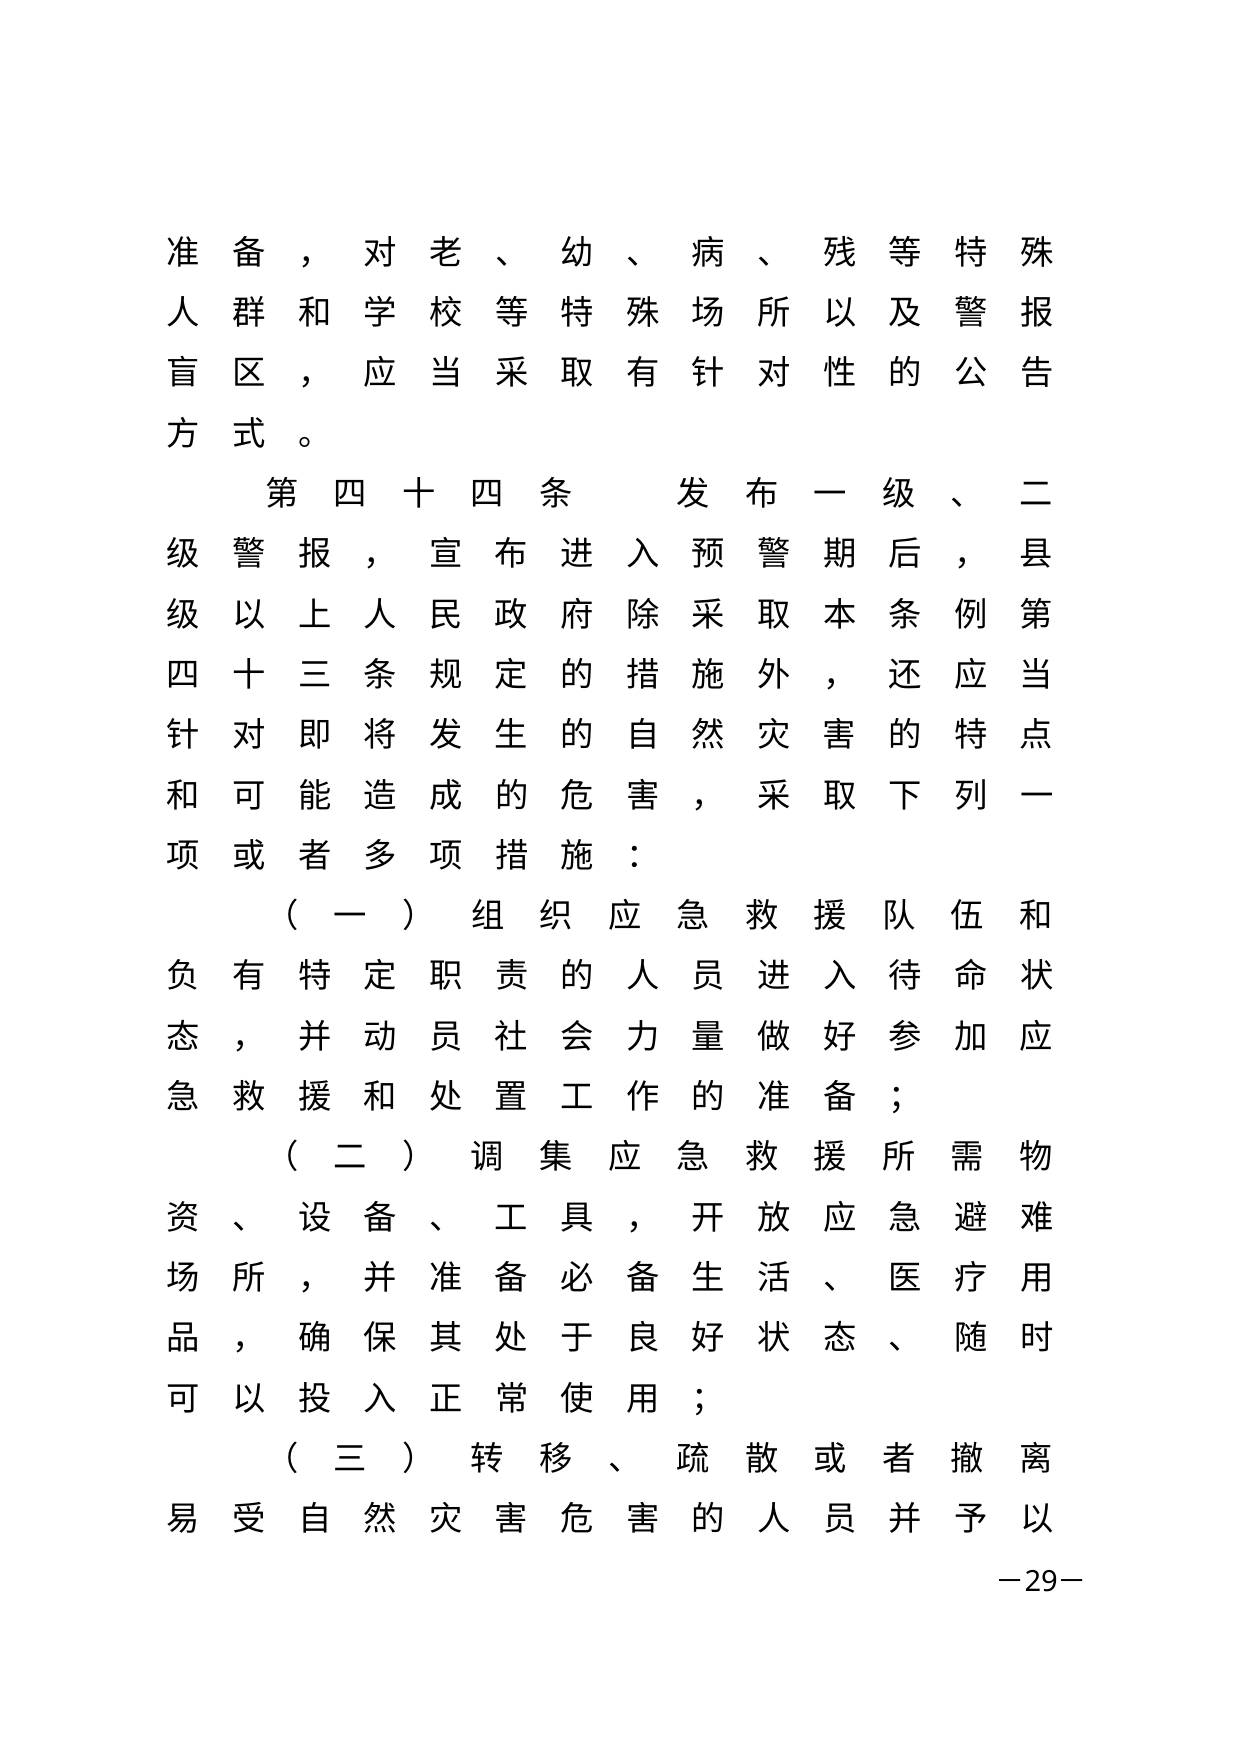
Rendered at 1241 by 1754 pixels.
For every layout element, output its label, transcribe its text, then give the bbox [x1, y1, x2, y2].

text （二）调集应急救援所需物资、设备、工具，开放应急避难场所，并准备必备生活、医疗用品，确保其处于良好状态、随时可以投入正常使用； [167, 1124, 1085, 1426]
text （三）转移、疏散或者撤离易受自然灾害危害的人员并予以妥善安置，转移重要财产； [167, 1426, 1085, 1546]
text 第四十四条 发布一级、二级警报，宣布进入预警期后，县级以上人民政府除采取本条例第四十三条规定的措施外，还应当针对即将发生的自然灾害的特点和可能造成的危害，采取下列一项或者多项措施： [167, 461, 1085, 883]
text （七）通过广播、电视、报刊、互联网、手机短信、户外电子屏、宣传车或者组织人员逐户通知等方式向社会发布规避自然灾害风险的警告，宣传避险常识和技能，提示公众做好自救互救准备，对老、幼、病、残等特殊人群和学校等特殊场所以及警报盲区，应当采取有针对性的公告方式。 [167, 219, 1085, 461]
text （一）组织应急救援队伍和负有特定职责的人员进入待命状态，并动员社会力量做好参加应急救援和处置工作的准备； [167, 883, 1085, 1124]
